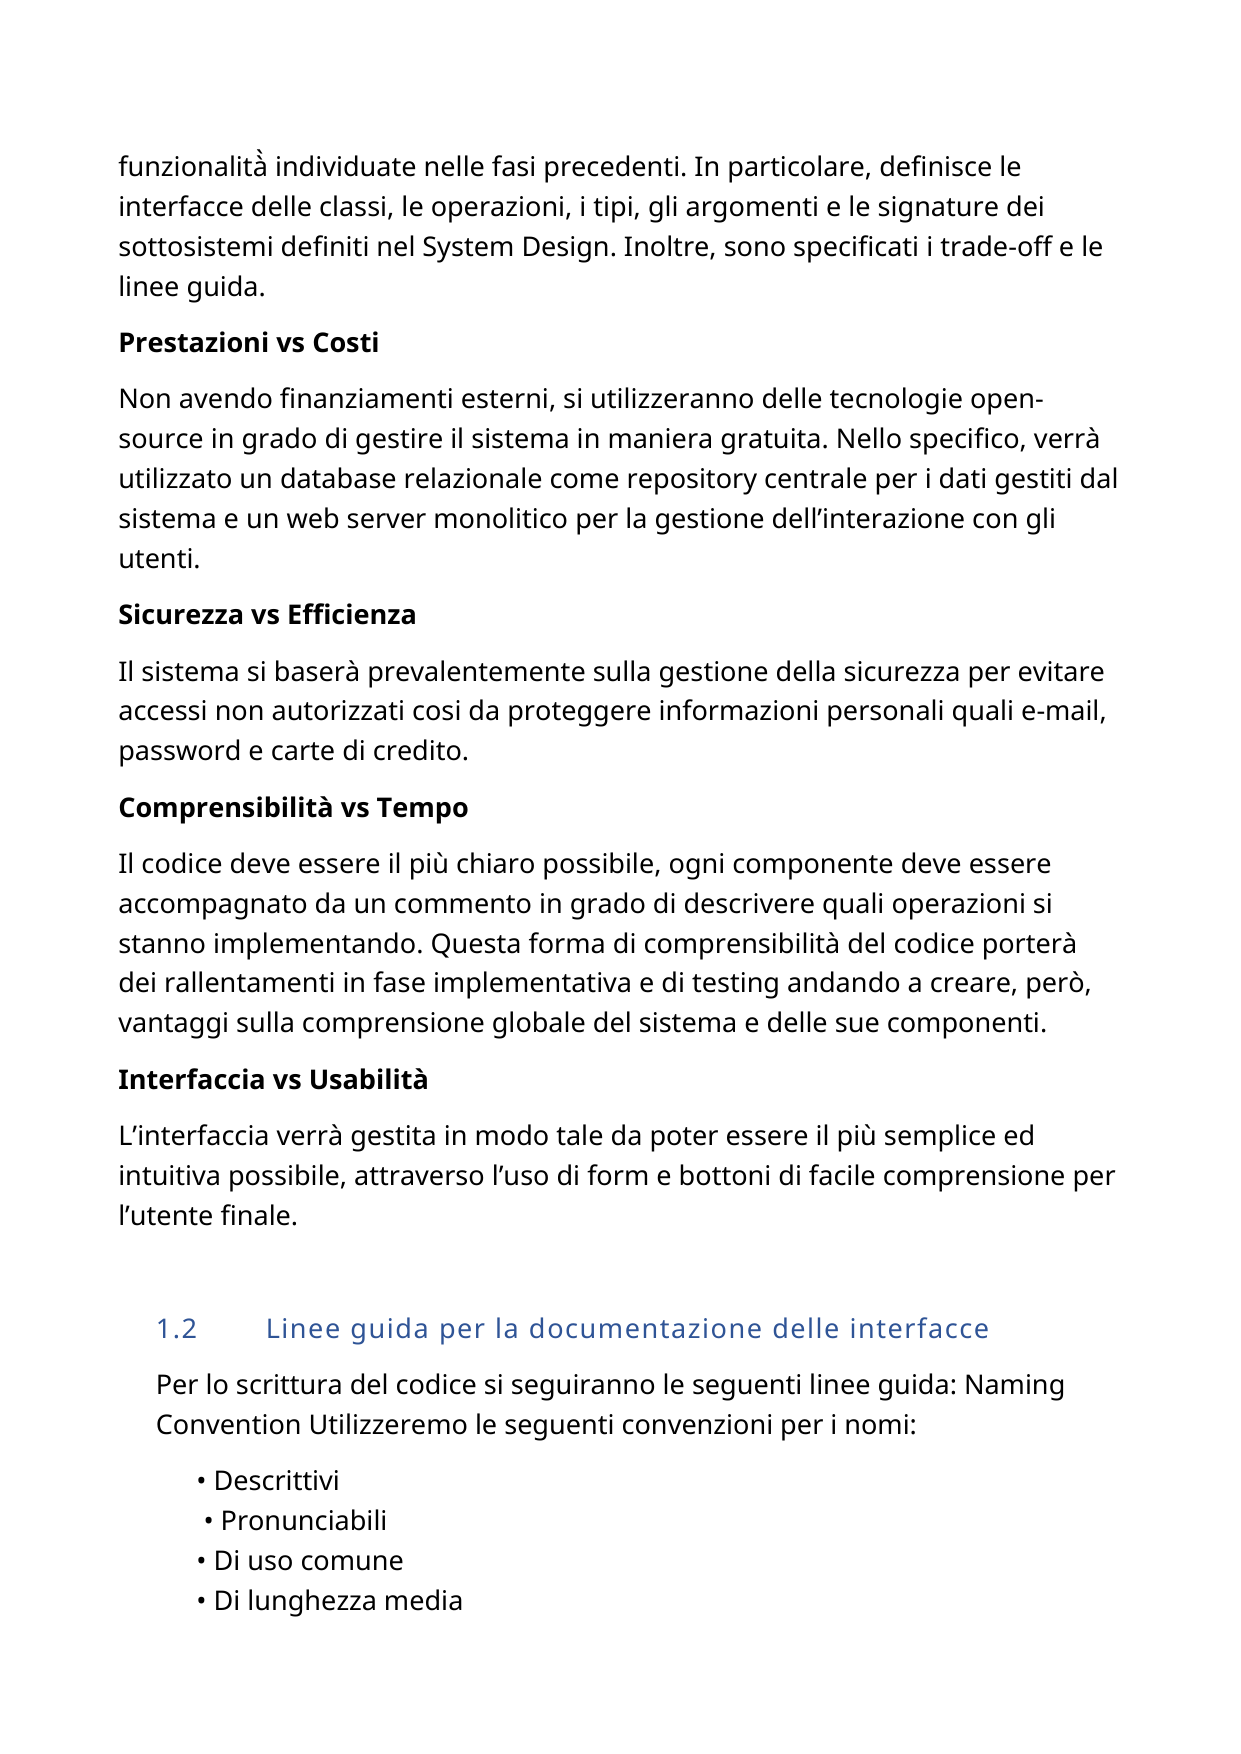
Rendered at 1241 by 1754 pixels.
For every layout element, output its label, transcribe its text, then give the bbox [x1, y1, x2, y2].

subtitle Linee guida per la documentazione delle interfacce [156, 1309, 1122, 1346]
text Il codice deve essere il più chiaro possibile, ogni componente deve essere accompagnato da un commento in grado di descrivere quali operazioni si stanno implementando. Questa forma di comprensibilità del codice porterà dei rallentamenti in fase implementativa e di testing andando a creare, però, vantaggi sulla comprensione globale del sistema e delle sue componenti. [118, 844, 1122, 1041]
text Per lo scrittura del codice si seguiranno le seguenti linee guida: Naming Convention Utilizzeremo le seguenti convenzioni per i nomi: [156, 1366, 1122, 1442]
text Prestazioni vs Costi [118, 323, 1122, 360]
text Comprensibilità vs Tempo [118, 788, 1122, 825]
text L’interfaccia verrà gestita in modo tale da poter essere il più semplice ed intuitiva possibile, attraverso l’uso di form e bottoni di facile comprensione per l’utente finale. [118, 1117, 1122, 1233]
text Interfaccia vs Usabilità [118, 1060, 1122, 1097]
text Sicurezza vs Efficienza [118, 596, 1122, 632]
text Non avendo finanziamenti esterni, si utilizzeranno delle tecnologie open-source in grado di gestire il sistema in maniera gratuita. Nello specifico, verrà utilizzato un database relazionale come repository centrale per i dati gestiti dal sistema e un web server monolitico per la gestione dell’interazione con gli utenti. [118, 380, 1122, 576]
list • Di lunghezza media [196, 1581, 1122, 1618]
text Il sistema si baserà prevalentemente sulla gestione della sicurezza per evitare accessi non autorizzati cosi da proteggere informazioni personali quali e-mail, password e carte di credito. [118, 652, 1122, 768]
list • Descrittivi [196, 1462, 1122, 1499]
list • Di uso comune [196, 1541, 1122, 1578]
list • Pronunciabili [196, 1502, 1122, 1538]
